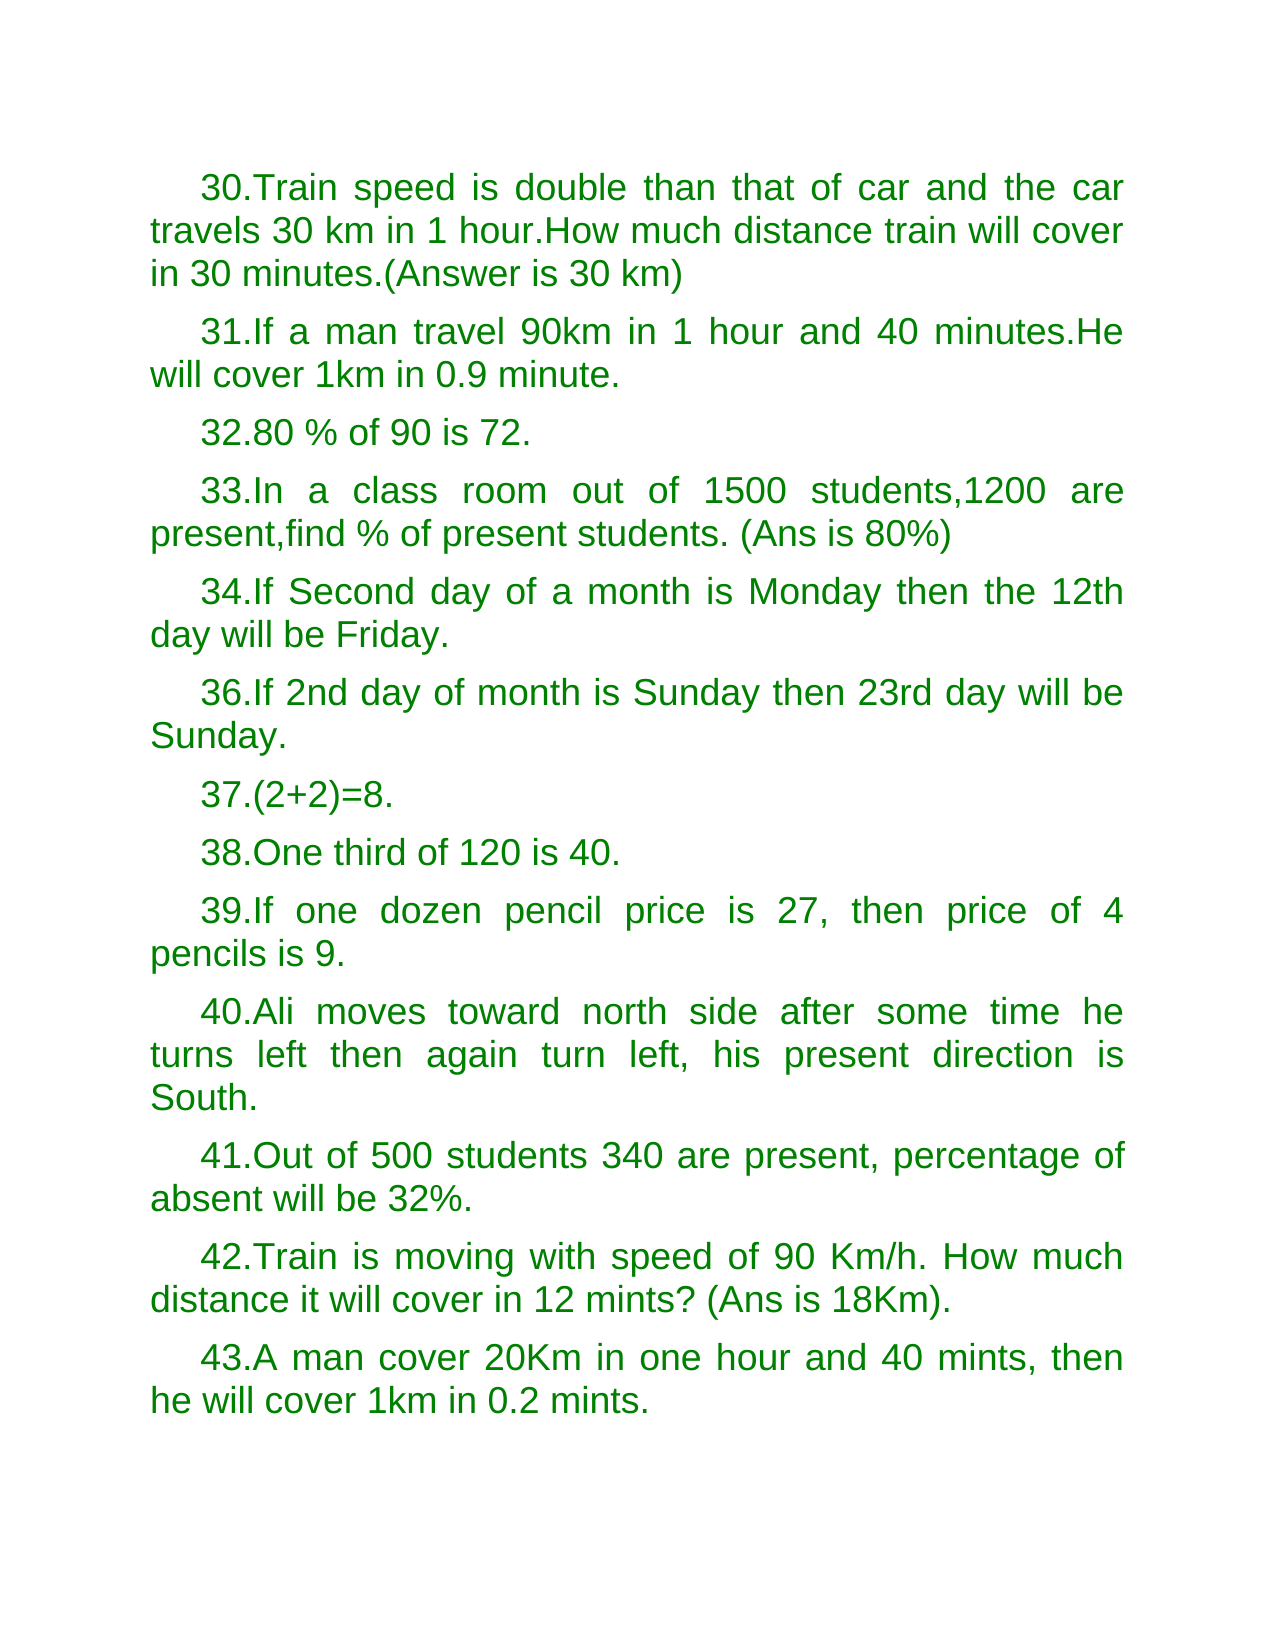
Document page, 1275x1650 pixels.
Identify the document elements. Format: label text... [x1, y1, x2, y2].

text 34.If Second day of a month is Monday then the 12th day will be Friday. [150, 554, 1125, 656]
text 33.In a class room out of 1500 students,1200 are present,find % of present students. (Ans is 80%) [150, 453, 1125, 554]
text 31.If a man travel 90km in 1 hour and 40 minutes.He will cover 1km in 0.9 minute. [150, 294, 1125, 395]
text 36.If 2nd day of month is Sunday then 23rd day will be Sunday. [150, 656, 1125, 757]
text 43.A man cover 20Km in one hour and 40 mints, then he will cover 1km in 0.2 mints. [150, 1321, 1125, 1422]
text 42.Train is moving with speed of 90 Km/h. How much distance it will cover in 12 mints? (Ans is 18Km). [150, 1219, 1125, 1321]
text 37.(2+2)=8. [150, 757, 1125, 815]
text 39.If one dozen pencil price is 27, then price of 4 pencils is 9. [150, 873, 1125, 974]
text 38.One third of 120 is 40. [150, 815, 1125, 873]
text 41.Out of 500 students 340 are present, percentage of absent will be 32%. [150, 1118, 1125, 1219]
text 40.Ali moves toward north side after some time he turns left then again turn left, his present direction is South. [150, 974, 1125, 1118]
text 32.80 % of 90 is 72. [150, 395, 1125, 453]
text 30.Train speed is double than that of car and the car travels 30 km in 1 hour.How much distance train will cover in 30 minutes.(Answer is 30 km) [150, 150, 1125, 294]
